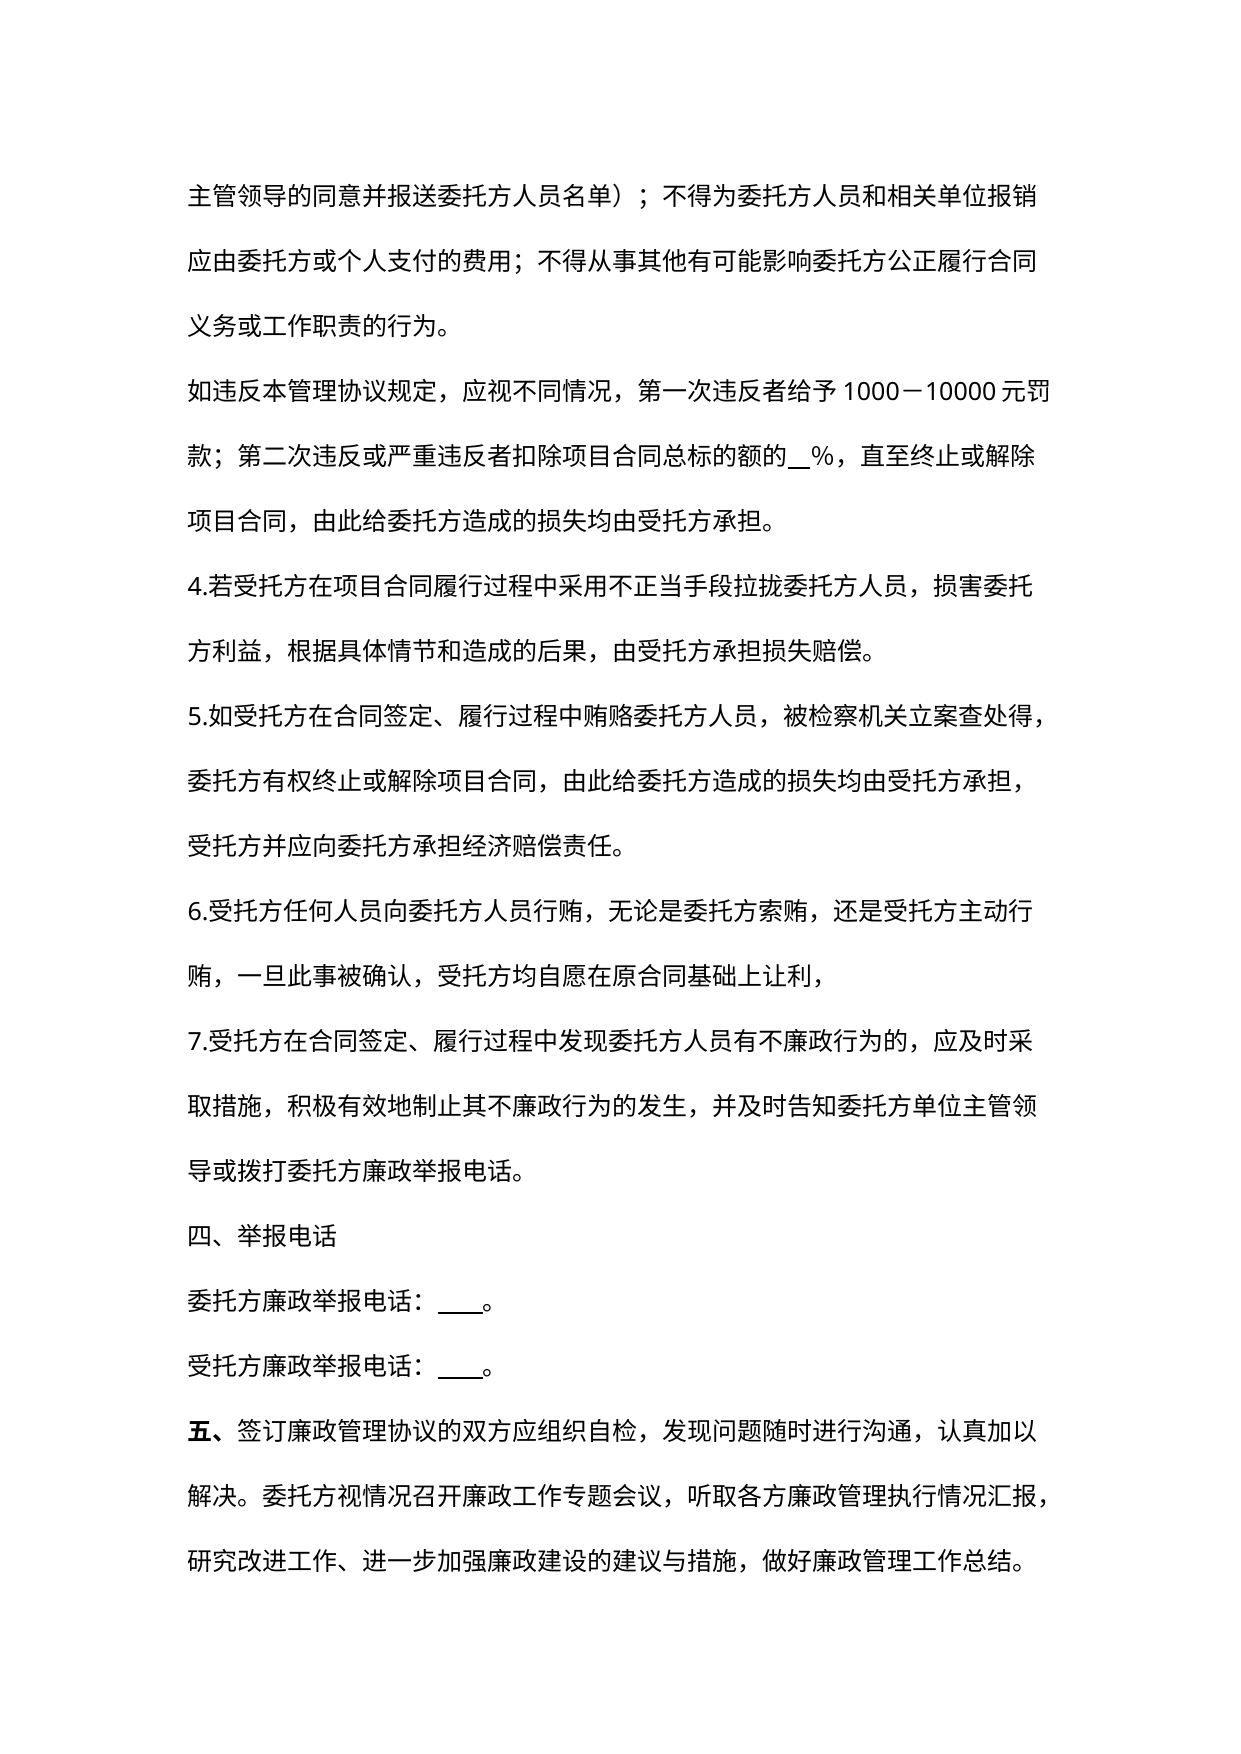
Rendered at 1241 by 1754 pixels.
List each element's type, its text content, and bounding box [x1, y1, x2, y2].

text 5.如受托方在合同签定、履行过程中贿赂委托方人员，被检察机关立案查处得，委托方有权终止或解除项目合同，由此给委托方造成的损失均由受托方承担，受托方并应向委托方承担经济赔偿责任。 [187, 682, 1053, 877]
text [187, 162, 1053, 357]
text 如违反本管理协议规定，应视不同情况，第一次违反者给予1000－10000元罚款；第二次违反或严重违反者扣除项目合同总标的额的 ％，直至终止或解除项目合同，由此给委托方造成的损失均由受托方承担。 [187, 357, 1053, 552]
text 五、签订廉政管理协议的双方应组织自检，发现问题随时进行沟通，认真加以解决。委托方视情况召开廉政工作专题会议，听取各方廉政管理执行情况汇报，研究改进工作、进一步加强廉政建设的建议与措施，做好廉政管理工作总结。 [187, 1397, 1053, 1592]
text 受托方廉政举报电话： 。 [187, 1332, 1053, 1397]
text 7.受托方在合同签定、履行过程中发现委托方人员有不廉政行为的，应及时采取措施，积极有效地制止其不廉政行为的发生，并及时告知委托方单位主管领导或拨打委托方廉政举报电话。 [187, 1007, 1053, 1202]
text 委托方廉政举报电话： 。 [187, 1267, 1053, 1332]
text 6.受托方任何人员向委托方人员行贿，无论是委托方索贿，还是受托方主动行贿，一旦此事被确认，受托方均自愿在原合同基础上让利， [187, 877, 1053, 1007]
text 4.若受托方在项目合同履行过程中采用不正当手段拉拢委托方人员，损害委托方利益，根据具体情节和造成的后果，由受托方承担损失赔偿。 [187, 552, 1053, 682]
text 四、举报电话 [187, 1202, 1053, 1267]
